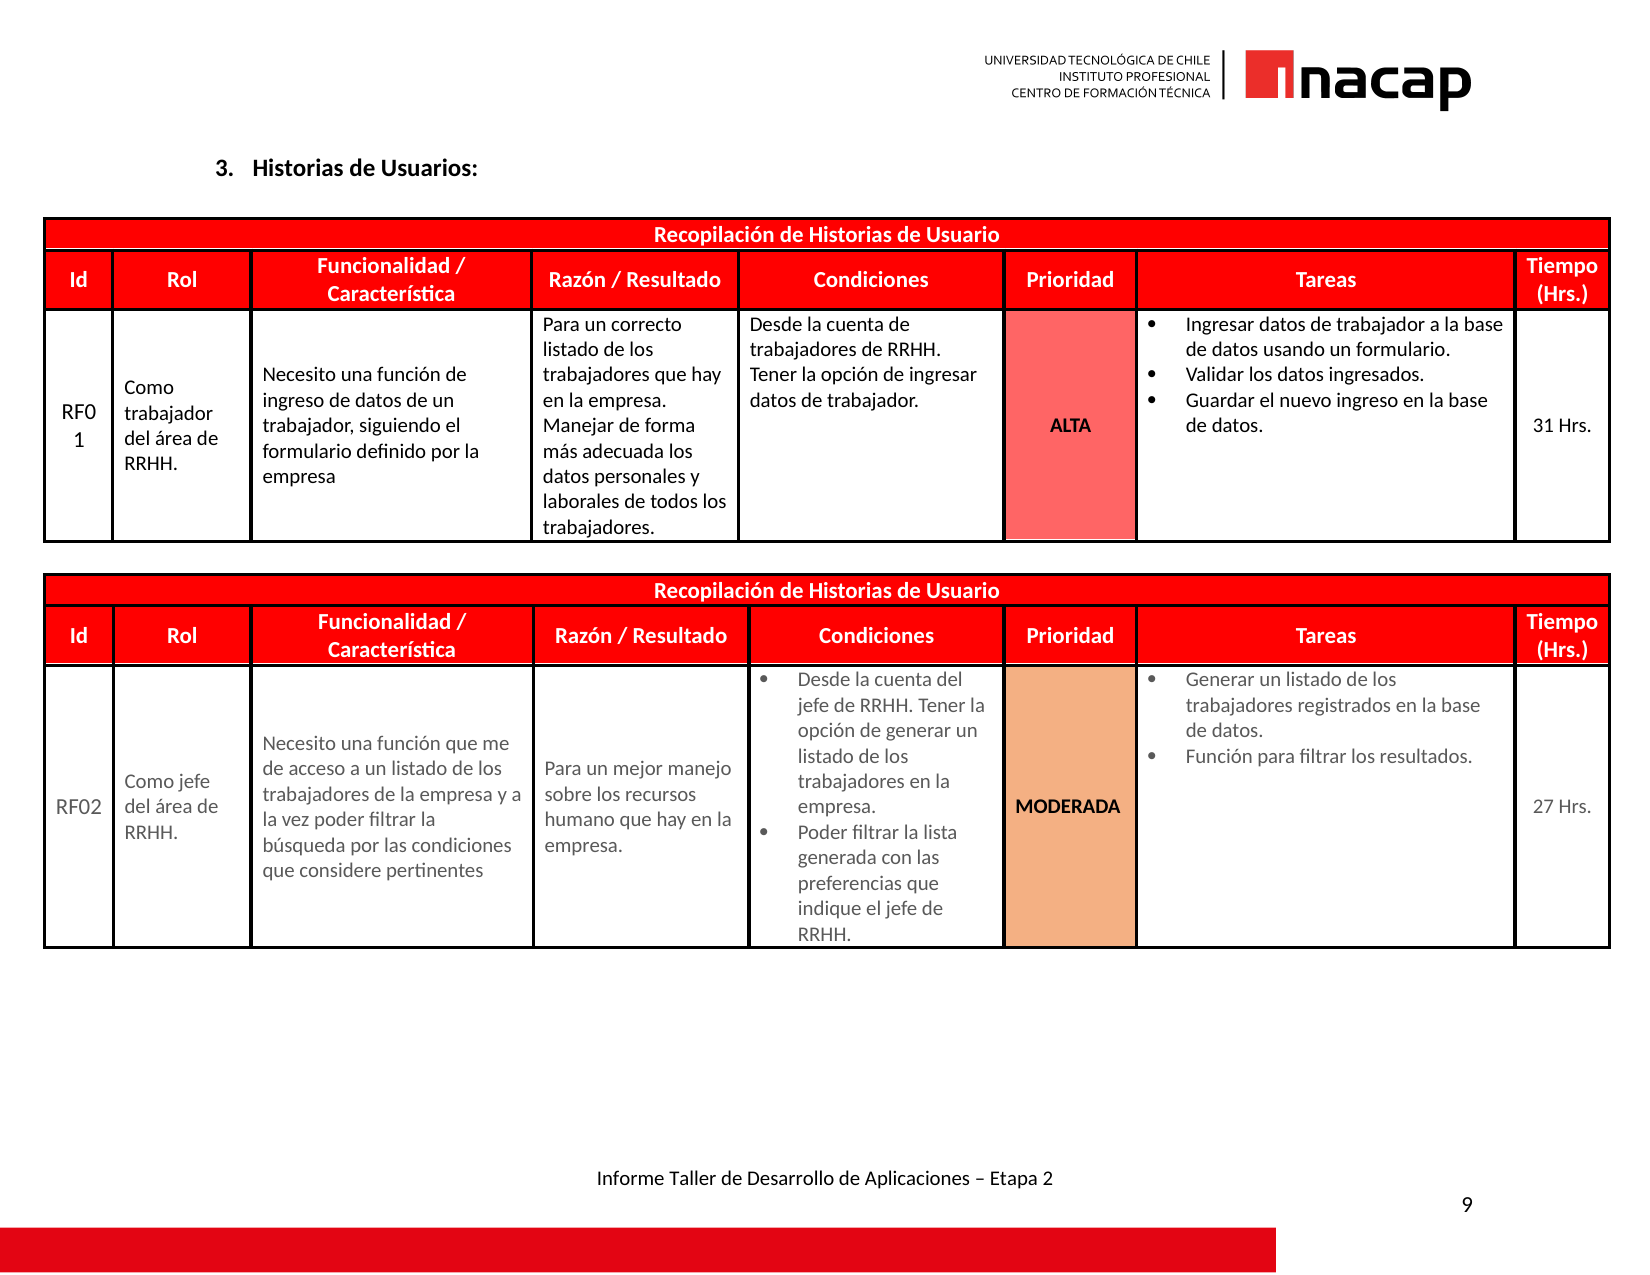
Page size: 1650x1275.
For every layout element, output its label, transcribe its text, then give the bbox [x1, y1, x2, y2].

table_cell Funcionalidad / Característica [253, 252, 530, 308]
table_header Recopilación de Historias de Usuario [46, 576, 1608, 604]
table_cell Tareas [1138, 607, 1513, 663]
table_cell Desde la cuenta de trabajadores de RRHH. Tener la opción de ingresar datos de trabajador. [740, 311, 1002, 539]
table_cell Ingresar datos de trabajador a la base de datos usando un formulario. Validar los datos ingresados. Guardar el nuevo ingreso en la base de datos. [1138, 311, 1513, 539]
table_cell RF02 [46, 667, 112, 946]
table_cell Prioridad [1006, 607, 1135, 663]
table_cell RF01 [46, 311, 111, 539]
table_cell Tiempo (Hrs.) [1517, 607, 1608, 663]
table_cell Como jefe del área de RRHH. [115, 667, 249, 946]
picture [982, 46, 1473, 112]
table_cell Razón / Resultado [533, 252, 737, 308]
table_cell Para un correcto listado de los trabajadores que hay en la empresa. Manejar de forma más adecuada los datos personales y laborales de todos los trabajadores. [533, 311, 737, 539]
table_cell Rol [114, 252, 249, 308]
table_cell Razón / Resultado [535, 607, 747, 663]
table_cell Necesito una función de ingreso de datos de un trabajador, siguiendo el formulario definido por la empresa [253, 311, 530, 539]
table_cell Tiempo (Hrs.) [1517, 252, 1608, 308]
table_cell Prioridad [1006, 252, 1135, 308]
table_cell Necesito una función que me de acceso a un listado de los trabajadores de la empresa y a la vez poder filtrar la búsqueda por las condiciones que considere pertinentes [253, 667, 532, 946]
table_cell 27 Hrs. [1517, 667, 1608, 946]
table_cell ALTA [1006, 311, 1135, 539]
table_cell Rol [115, 607, 249, 663]
table_cell Generar un listado de los trabajadores registrados en la base de datos. Función para filtrar los resultados. [1138, 667, 1513, 946]
subtitle Historias de Usuarios: [215, 152, 1473, 182]
table_cell Como trabajador del área de RRHH. [114, 311, 249, 539]
table_header Recopilación de Historias de Usuario [46, 220, 1608, 248]
table_cell Desde la cuenta del jefe de RRHH. Tener la opción de generar un listado de los trabajadores en la empresa. Poder filtrar la lista generada con las preferencias que indique el jefe de RRHH. [751, 667, 1002, 946]
table_cell Condiciones [740, 252, 1002, 308]
table_cell Condiciones [751, 607, 1002, 663]
table_cell Para un mejor manejo sobre los recursos humano que hay en la empresa. [535, 667, 747, 946]
table_cell MODERADA [1006, 667, 1135, 946]
table_cell Funcionalidad / Característica [253, 607, 532, 663]
table_cell 31 Hrs. [1517, 311, 1608, 539]
table_cell Id [46, 607, 112, 663]
table_cell Id [46, 252, 111, 308]
table_cell Tareas [1138, 252, 1513, 308]
